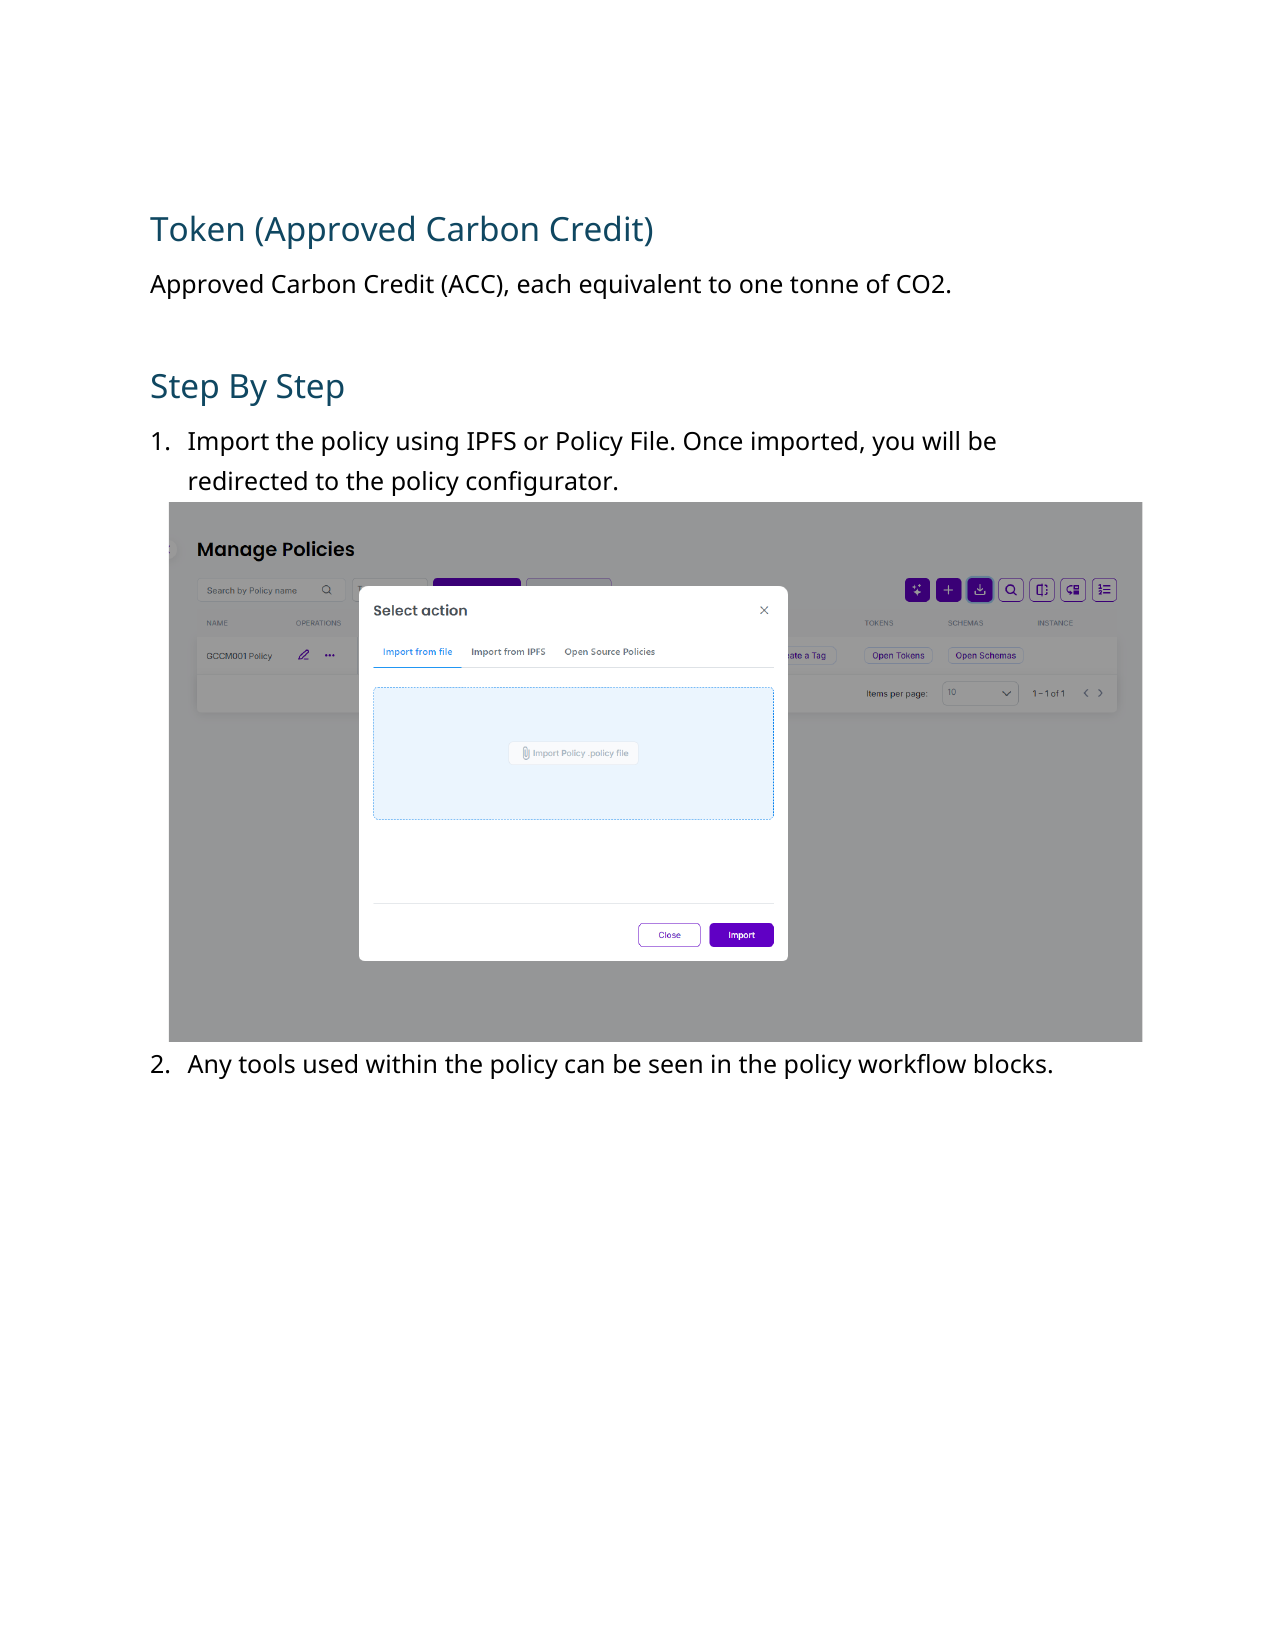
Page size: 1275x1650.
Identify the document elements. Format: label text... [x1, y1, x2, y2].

subtitle Token (Approved Carbon Credit) [150, 206, 1125, 252]
subtitle Step By Step [150, 363, 1125, 408]
list Any tools used within the policy can be seen in the policy workflow blocks. [150, 1047, 1125, 1081]
list Import the policy using IPFS or Policy File. Once imported, you will be redirected to the policy configurator. [150, 424, 1125, 497]
text Approved Carbon Credit (ACC), each equivalent to one tonne of CO2. [150, 267, 1125, 301]
